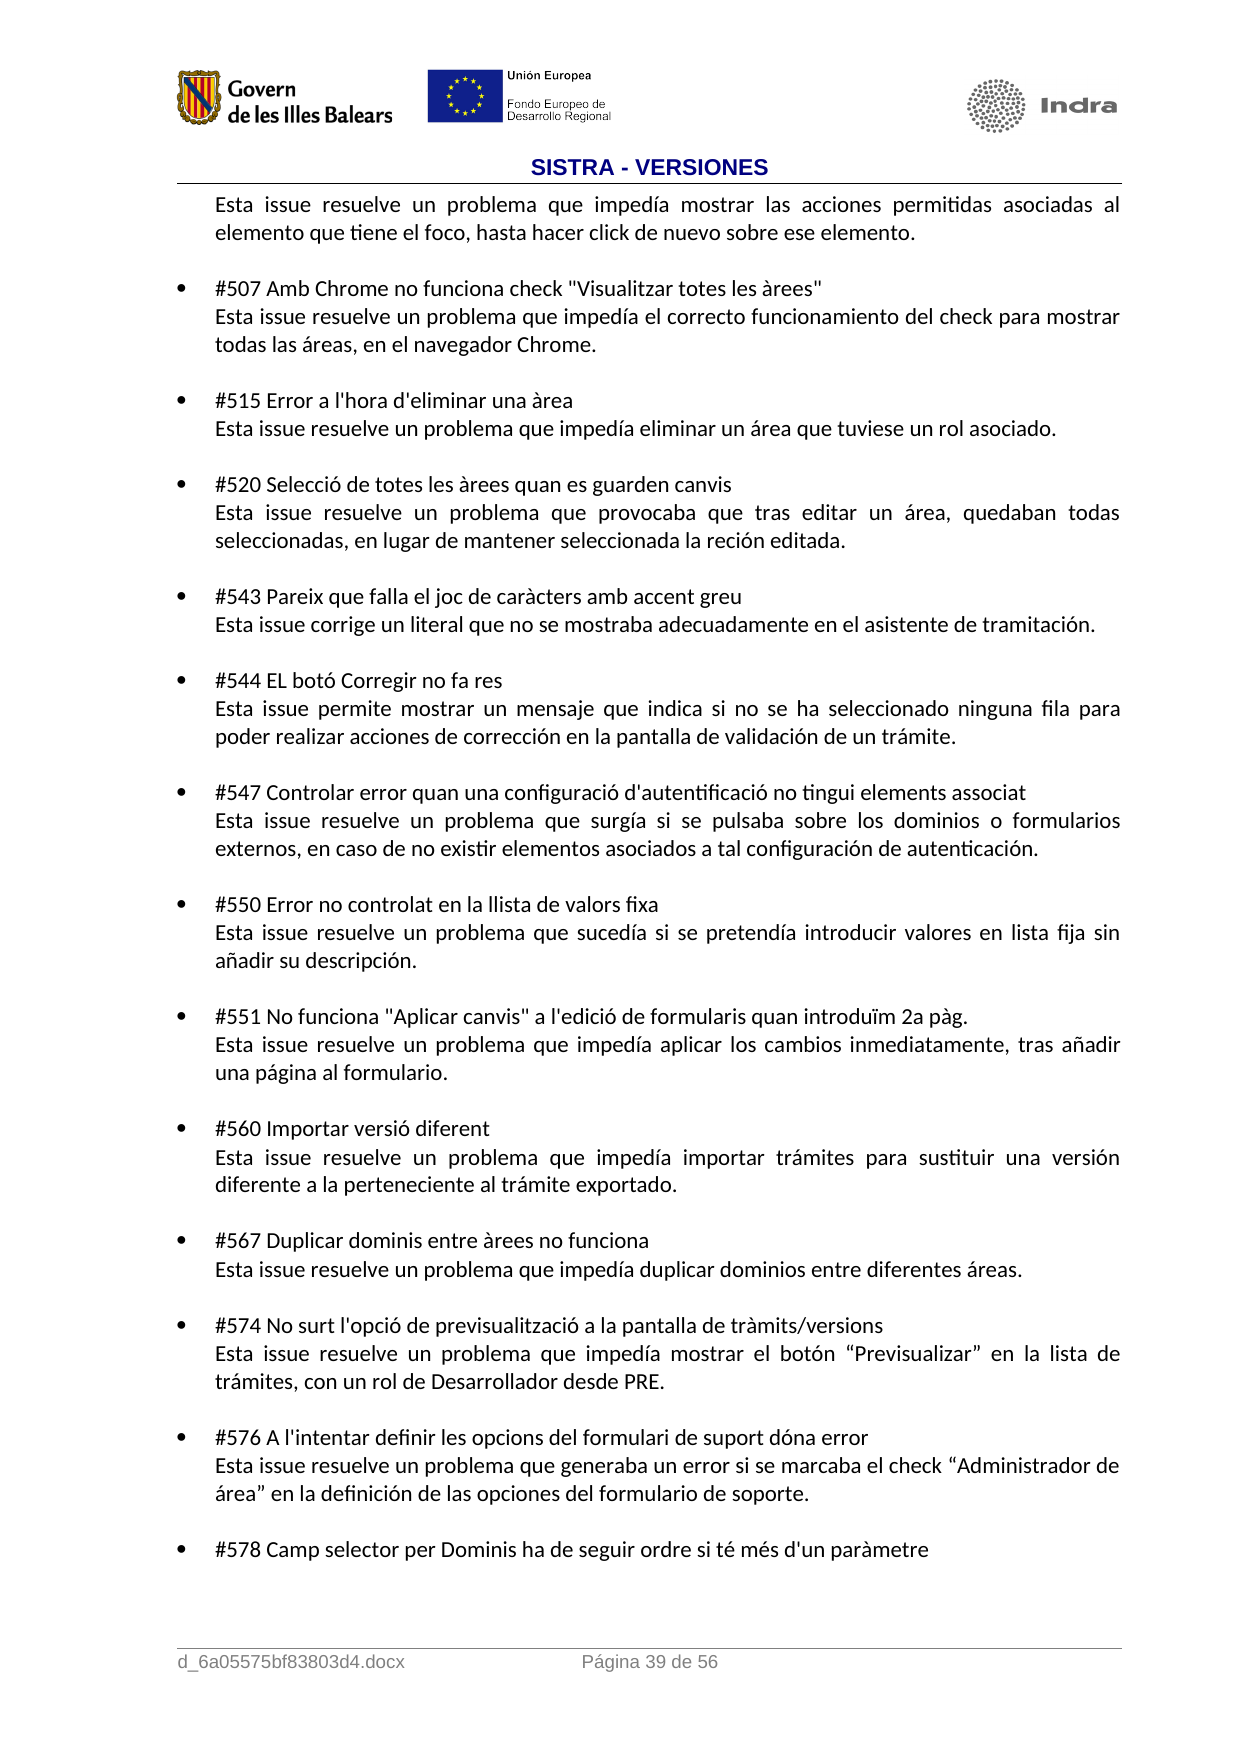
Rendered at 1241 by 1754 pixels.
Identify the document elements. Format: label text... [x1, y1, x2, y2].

list #550 Error no controlat en la llista de valors fixa [177, 890, 1122, 918]
list Esta issue resuelve un problema que impedía mostrar las acciones permitidas asociadas al elemento que tiene el foco, hasta hacer click de nuevo sobre ese elemento. [215, 190, 1122, 246]
list #551 No funciona "Aplicar canvis" a l'edició de formularis quan introduïm 2a pàg. [177, 1002, 1122, 1031]
list Esta issue resuelve un problema que impedía eliminar un área que tuviese un rol asociado. [215, 414, 1122, 442]
list #576 A l'intentar definir les opcions del formulari de suport dóna error [177, 1423, 1122, 1451]
list #560 Importar versió diferent [177, 1114, 1122, 1143]
list #507 Amb Chrome no funciona check "Visualitzar totes les àrees" [177, 274, 1122, 302]
list Esta issue resuelve un problema que sucedía si se pretendía introducir valores en lista fija sin añadir su descripción. [215, 918, 1122, 974]
list #567 Duplicar dominis entre àrees no funciona [177, 1227, 1122, 1255]
list Esta issue resuelve un problema que impedía el correcto funcionamiento del check para mostrar todas las áreas, en el navegador Chrome. [215, 302, 1122, 358]
list #544 EL botó Corregir no fa res [177, 666, 1122, 694]
picture [176, 70, 393, 125]
list Esta issue resuelve un problema que impedía mostrar el botón “Previsualizar” en la lista de trámites, con un rol de Desarrollador desde PRE. [215, 1339, 1122, 1395]
list Esta issue resuelve un problema que impedía duplicar dominios entre diferentes áreas. [215, 1255, 1122, 1283]
list Esta issue resuelve un problema que provocaba que tras editar un área, quedaban todas seleccionadas, en lugar de mantener seleccionada la reción editada. [215, 498, 1122, 554]
picture [421, 67, 611, 125]
list #547 Controlar error quan una configuració d'autentificació no tingui elements associat [177, 778, 1122, 806]
list #543 Pareix que falla el joc de caràcters amb accent greu [177, 582, 1122, 610]
list Esta issue resuelve un problema que impedía importar trámites para sustituir una versión diferente a la perteneciente al trámite exportado. [215, 1143, 1122, 1199]
list Esta issue corrige un literal que no se mostraba adecuadamente en el asistente de tramitación. [215, 610, 1122, 638]
list Esta issue resuelve un problema que surgía si se pulsaba sobre los dominios o formularios externos, en caso de no existir elementos asociados a tal configuración de autenticación. [215, 806, 1122, 862]
list #578 Camp selector per Dominis ha de seguir ordre si té més d'un paràmetre [177, 1535, 1122, 1563]
list #520 Selecció de totes les àrees quan es guarden canvis [177, 470, 1122, 498]
list Esta issue resuelve un problema que generaba un error si se marcaba el check “Administrador de área” en la definición de las opciones del formulario de soporte. [215, 1451, 1122, 1507]
list #515 Error a l'hora d'eliminar una àrea [177, 386, 1122, 414]
list #574 No surt l'opció de previsualització a la pantalla de tràmits/versions [177, 1311, 1122, 1339]
list Esta issue permite mostrar un mensaje que indica si no se ha seleccionado ninguna fila para poder realizar acciones de corrección en la pantalla de validación de un trámite. [215, 694, 1122, 750]
list Esta issue resuelve un problema que impedía aplicar los cambios inmediatamente, tras añadir una página al formulario. [215, 1031, 1122, 1087]
